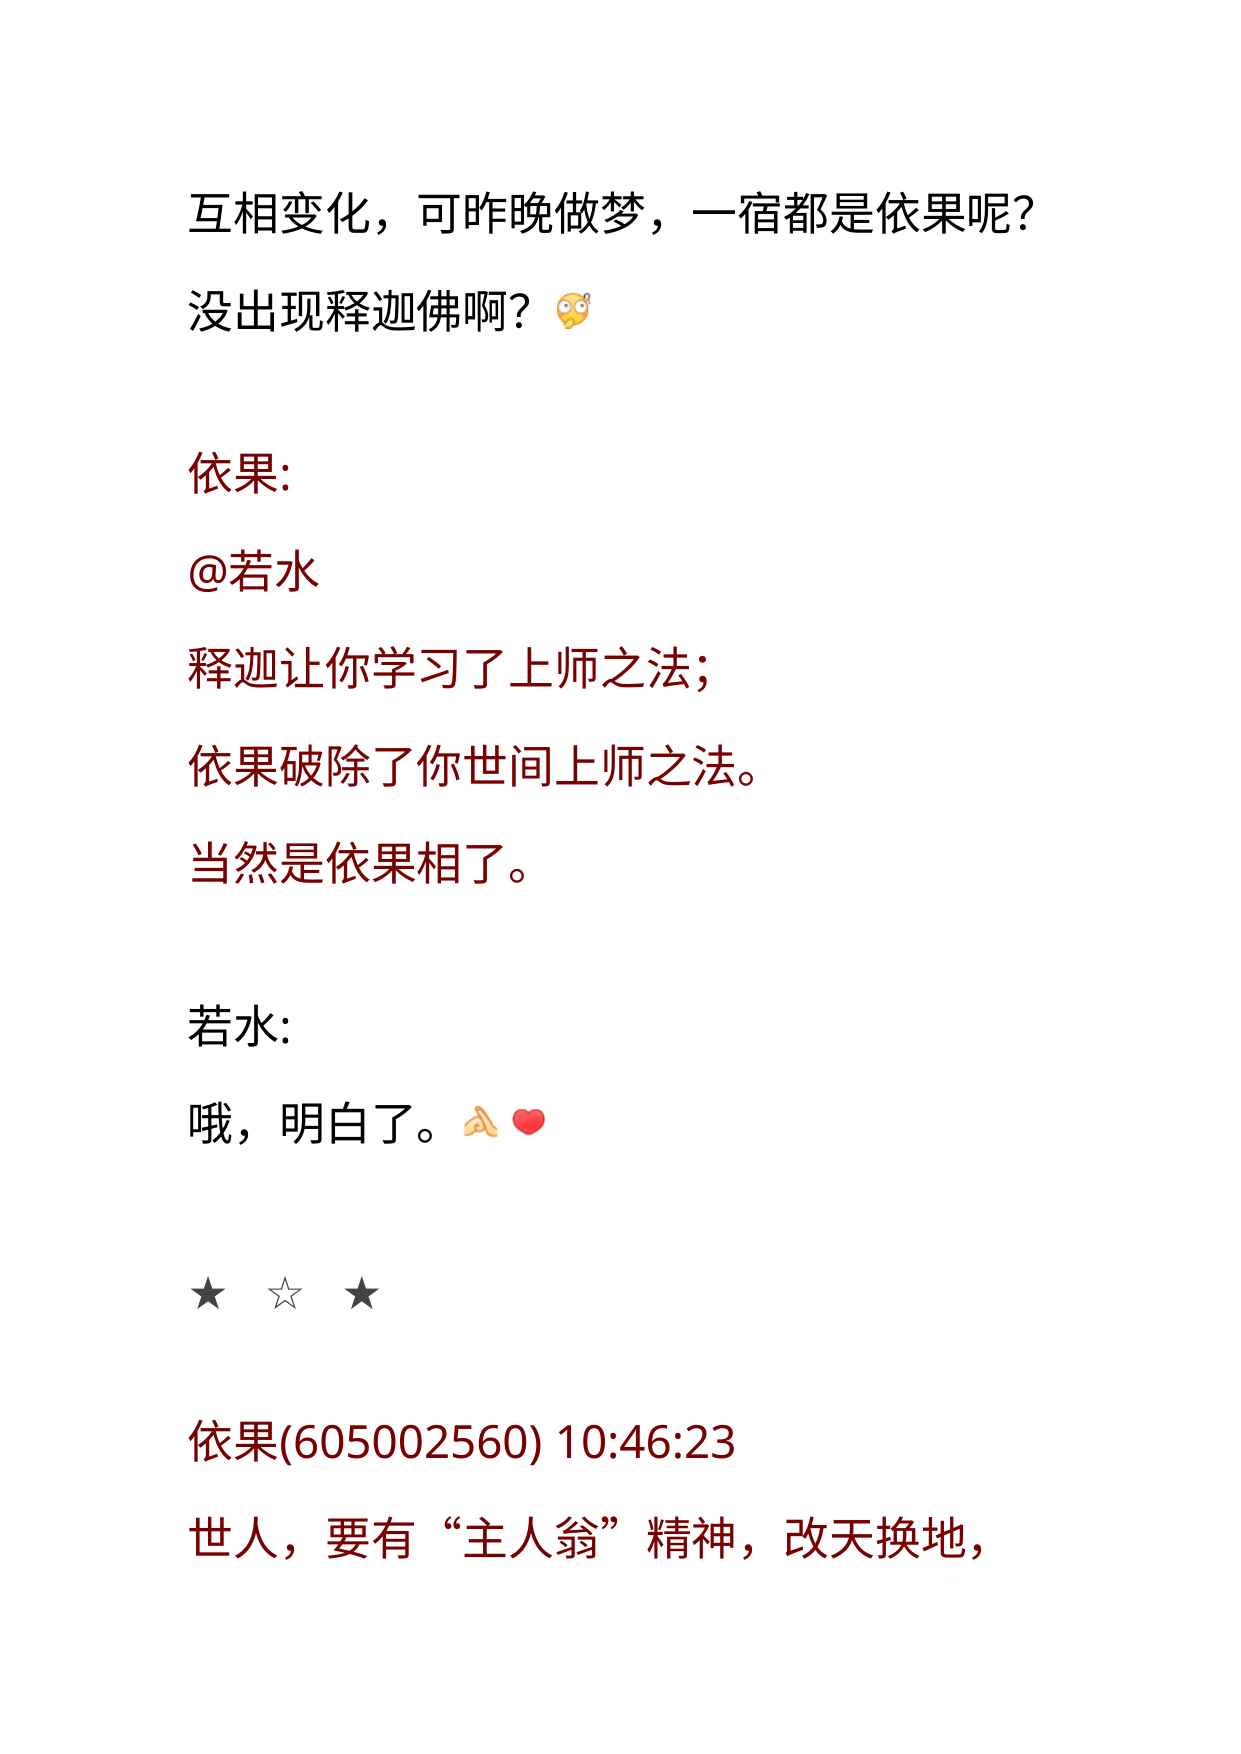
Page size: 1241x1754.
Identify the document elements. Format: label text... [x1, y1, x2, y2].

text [187, 1324, 1053, 1584]
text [187, 162, 1053, 1169]
picture [554, 290, 592, 329]
text ★ ☆ ★ [187, 1194, 1053, 1324]
picture [462, 1103, 501, 1141]
picture [510, 1103, 548, 1141]
